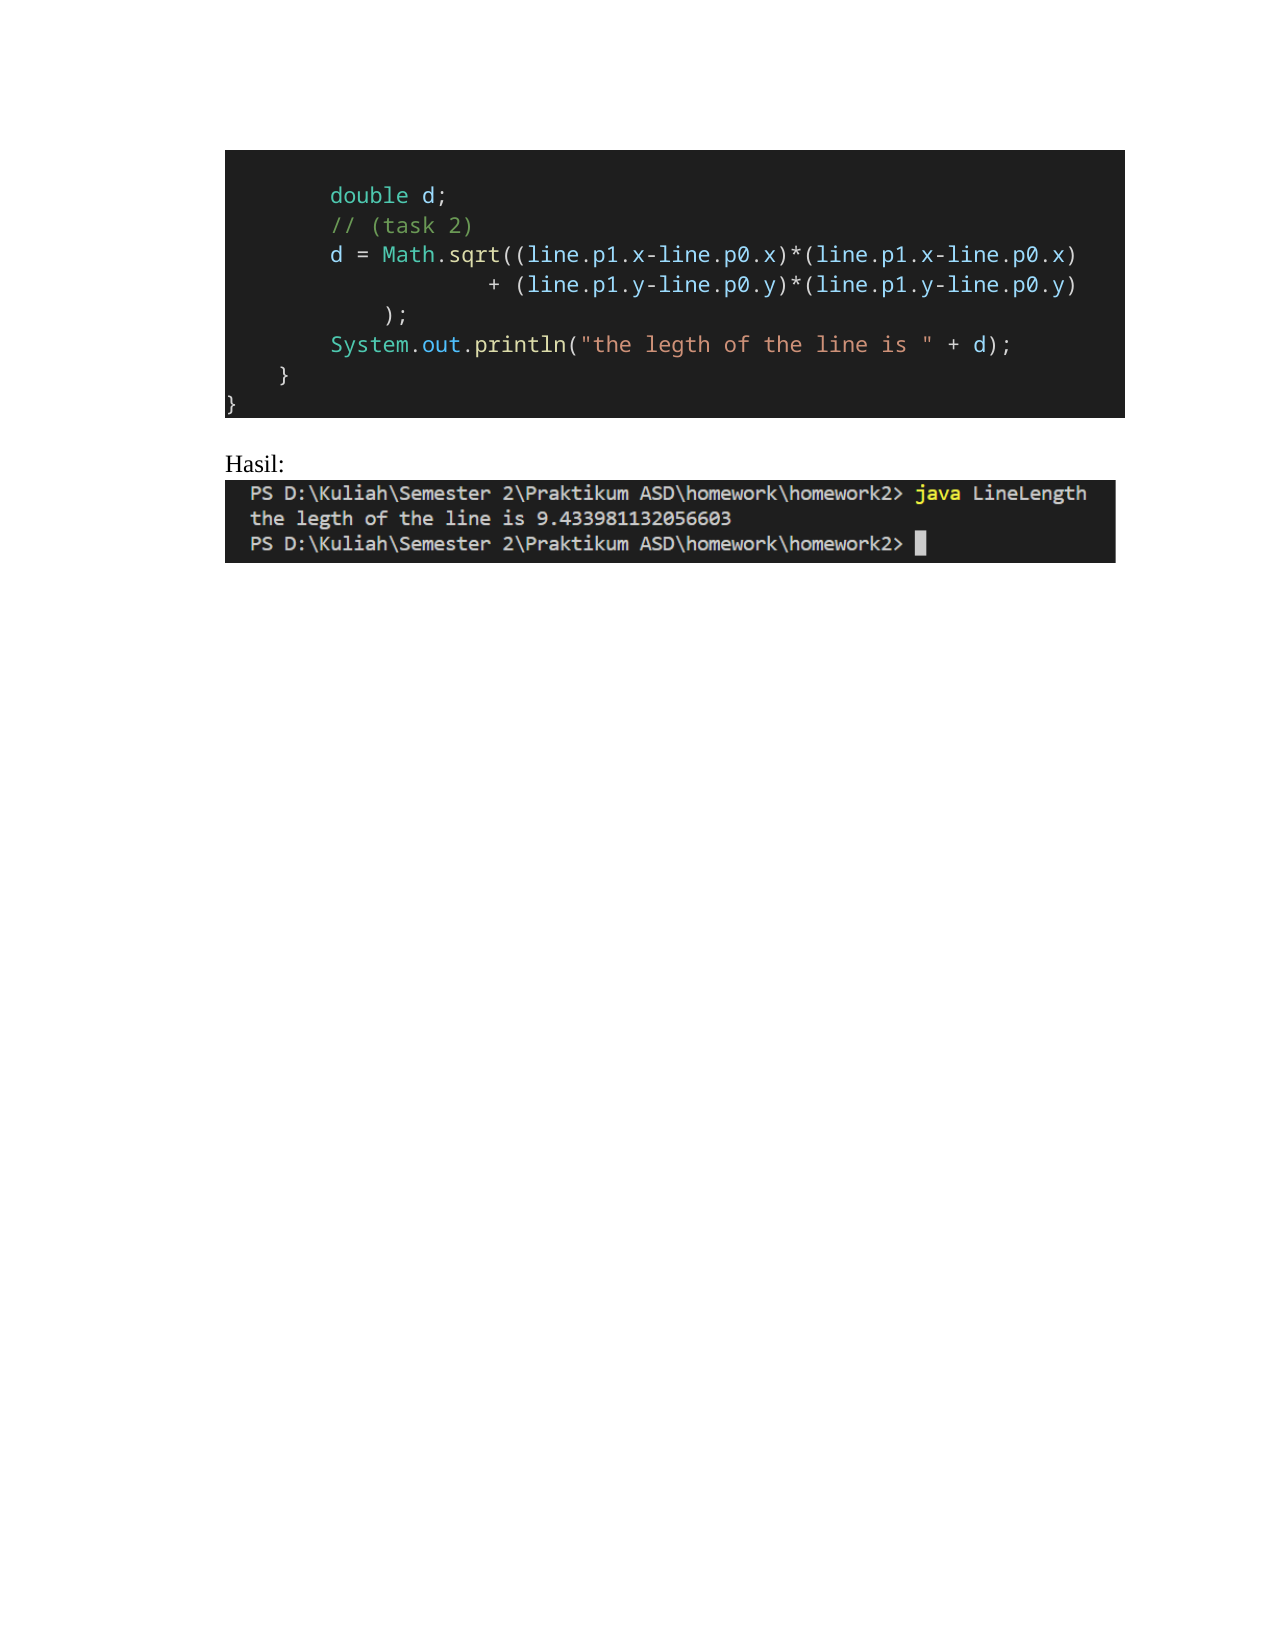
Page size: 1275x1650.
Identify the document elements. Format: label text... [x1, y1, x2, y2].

text ); [225, 299, 1125, 329]
text } [225, 358, 1125, 388]
text double d; [225, 180, 1125, 209]
text d = Math.sqrt((line.p1.x-line.p0.x)*(line.p1.x-line.p0.x) [225, 239, 1125, 269]
text + (line.p1.y-line.p0.y)*(line.p1.y-line.p0.y) [225, 269, 1125, 299]
text System.out.println("the legth of the line is " + d); [225, 329, 1125, 358]
picture [225, 480, 1116, 563]
list Hasil: [225, 449, 1125, 478]
text } [225, 388, 1125, 418]
text // (task 2) [225, 209, 1125, 239]
